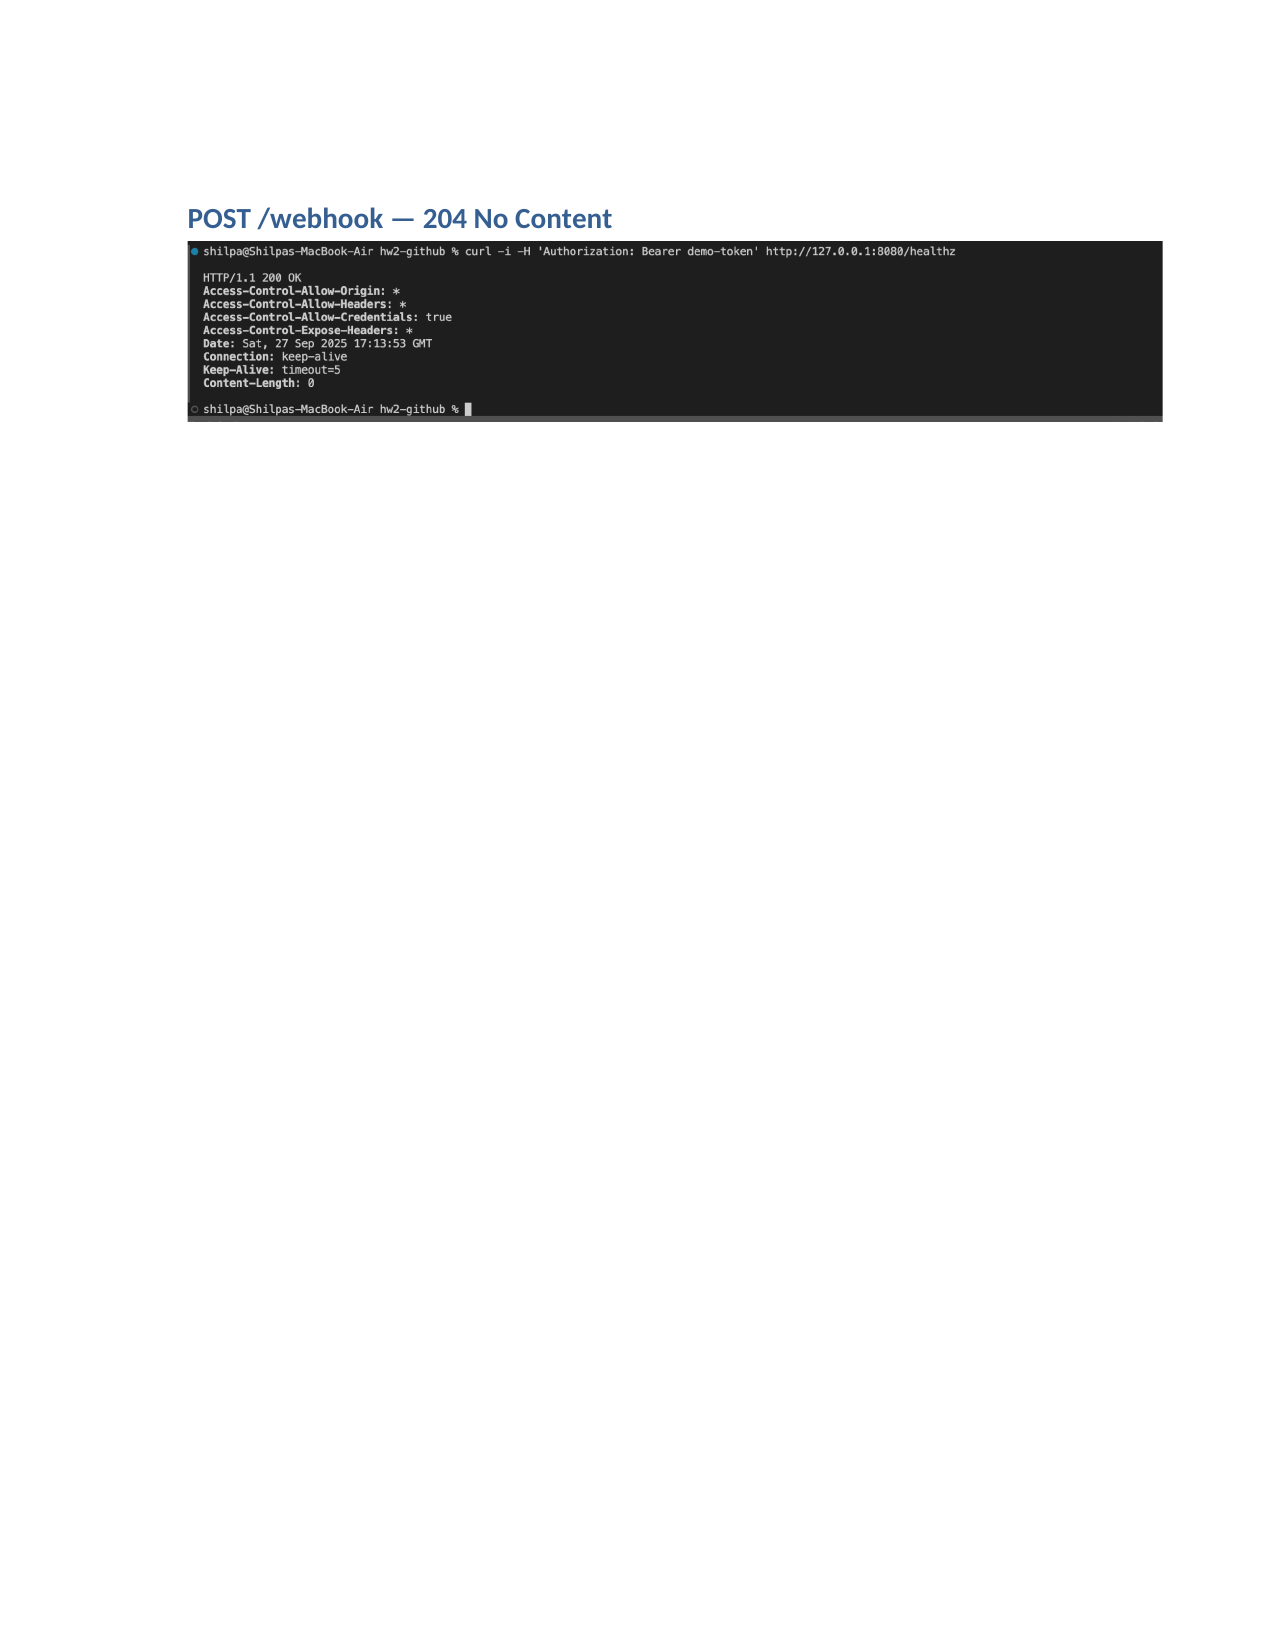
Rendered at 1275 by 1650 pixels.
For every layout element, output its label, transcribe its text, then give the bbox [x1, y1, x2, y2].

subtitle POST /webhook — 204 No Content [187, 200, 1087, 236]
picture [187, 241, 1163, 422]
